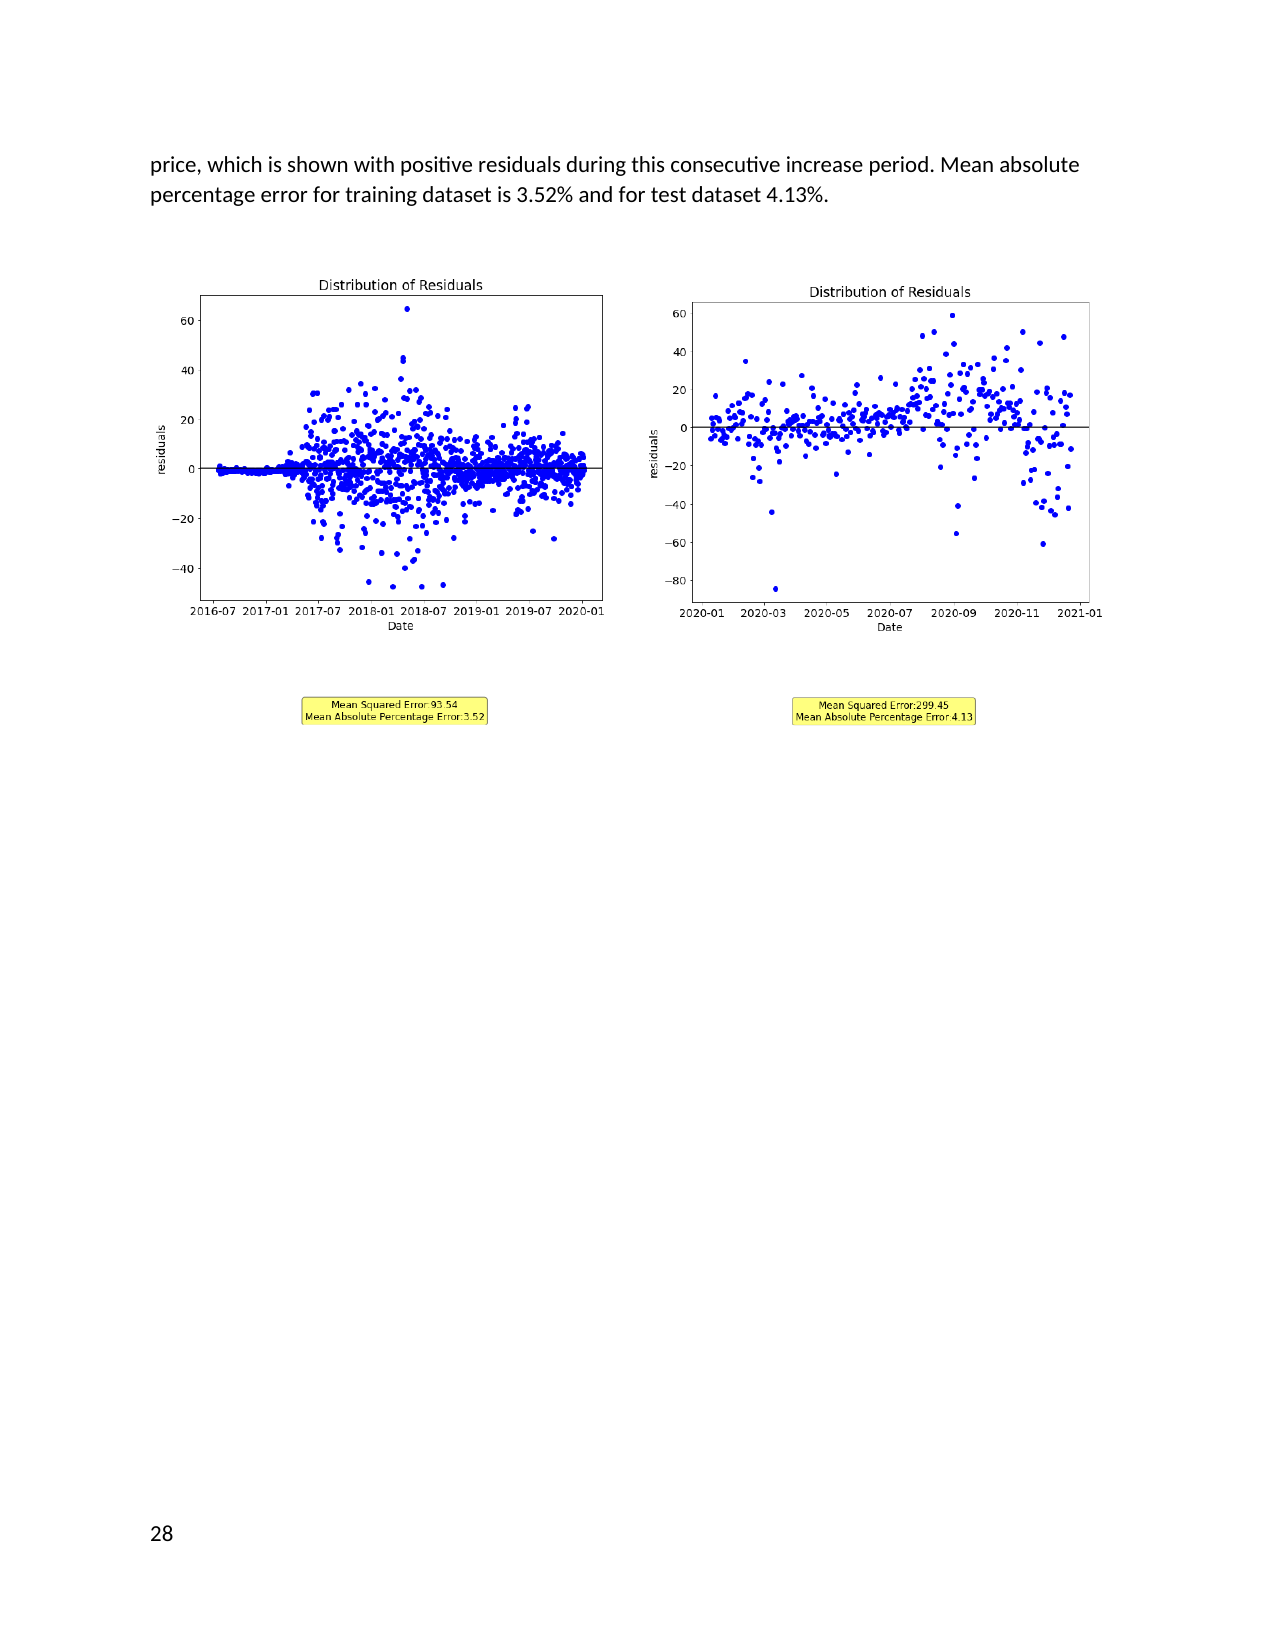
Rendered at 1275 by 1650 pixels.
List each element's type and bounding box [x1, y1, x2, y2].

picture [150, 274, 606, 724]
picture [643, 280, 1103, 725]
text [150, 150, 1125, 208]
